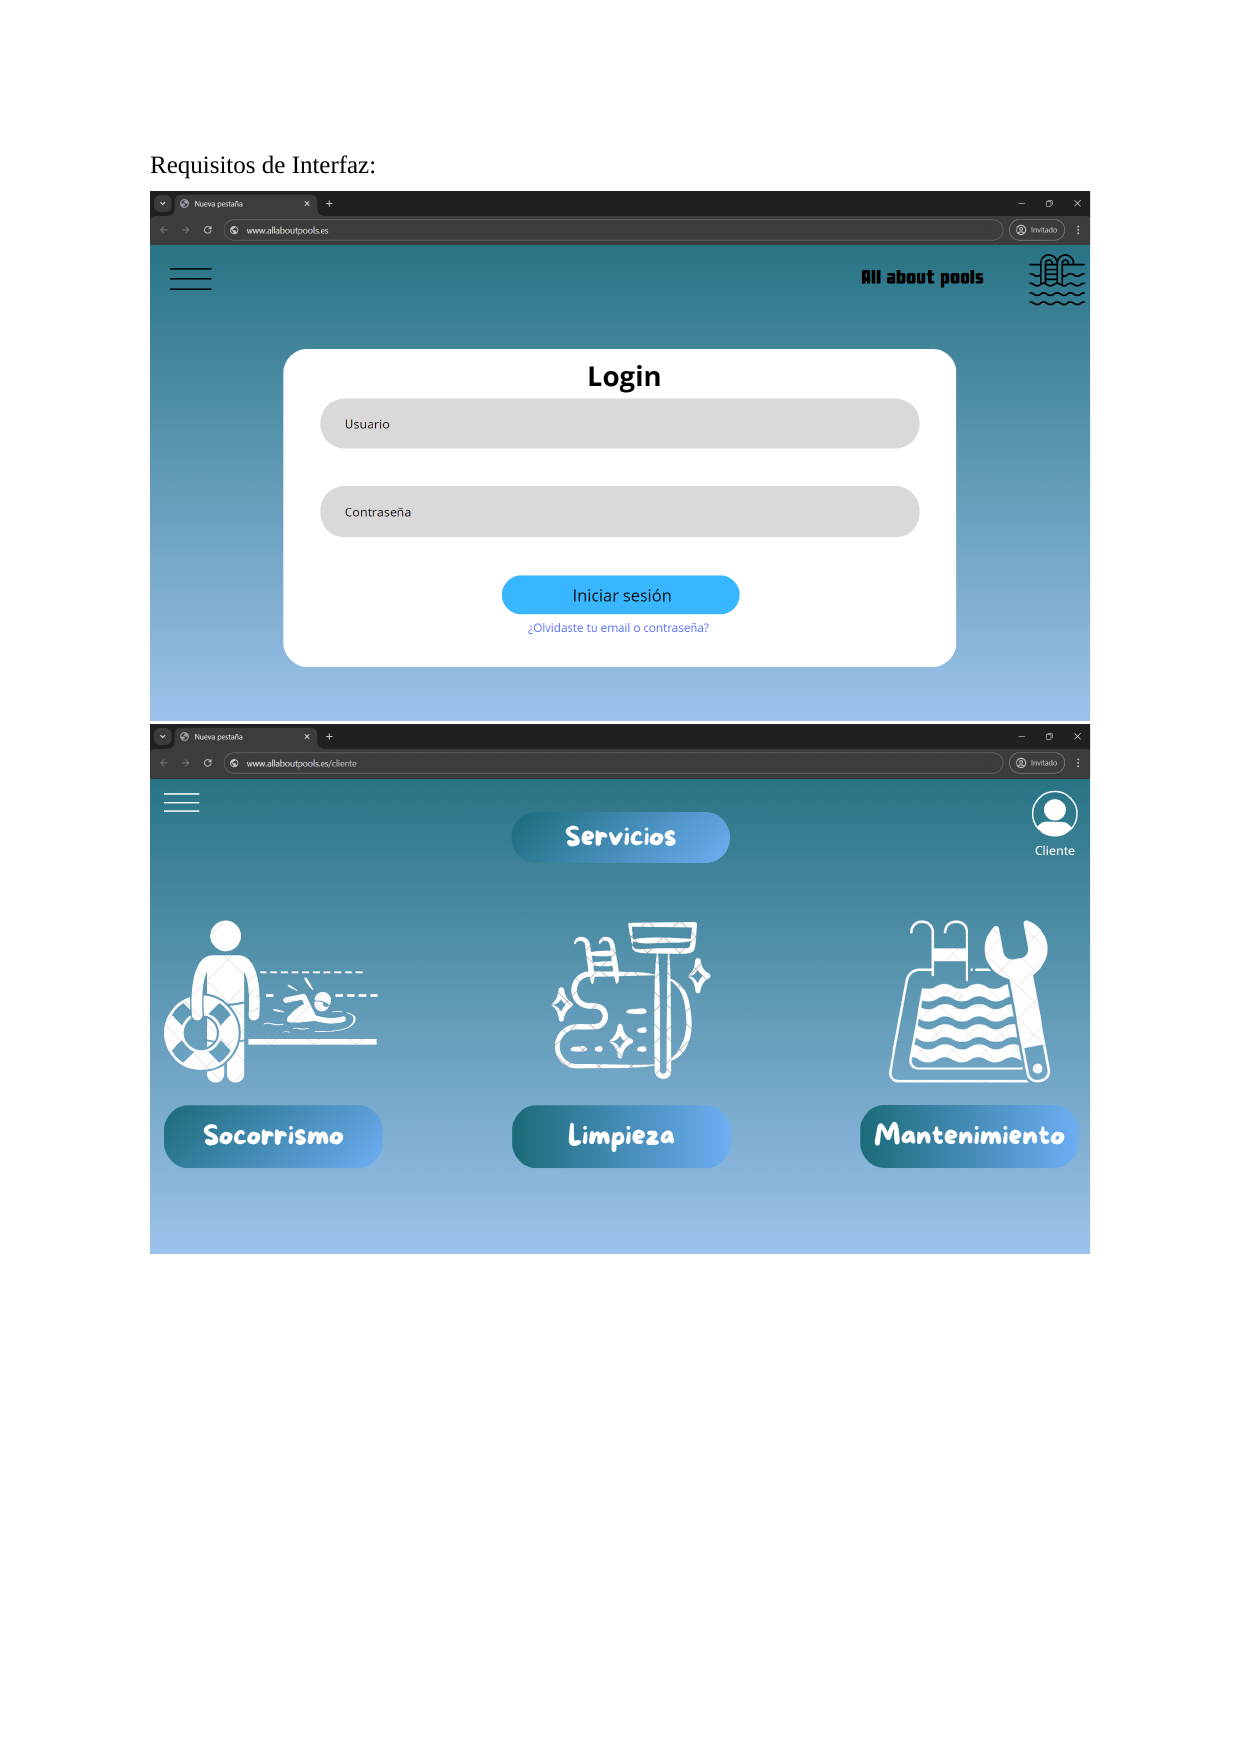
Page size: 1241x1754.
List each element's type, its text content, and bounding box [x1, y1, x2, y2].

subtitle Requisitos de Interfaz: [150, 150, 1090, 179]
picture [150, 191, 1091, 721]
picture [150, 724, 1091, 1254]
